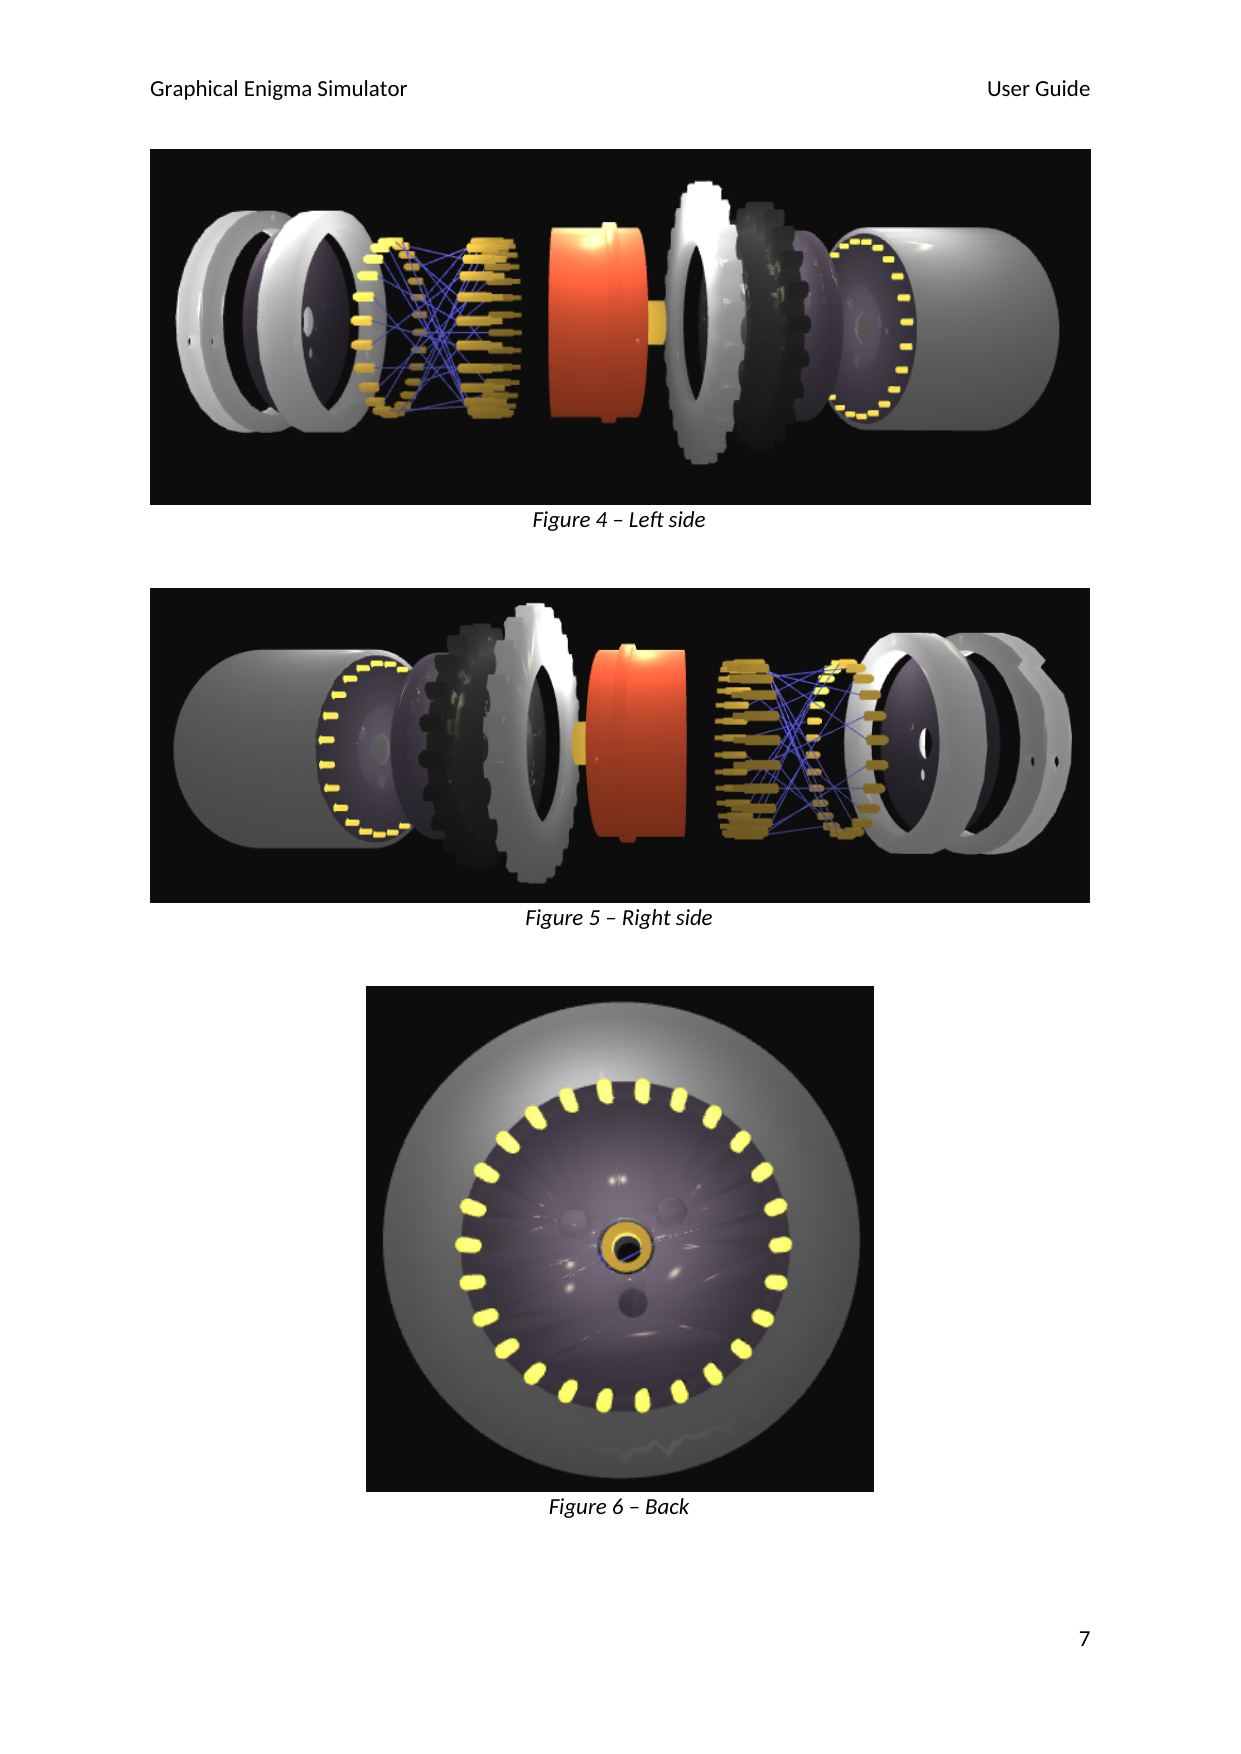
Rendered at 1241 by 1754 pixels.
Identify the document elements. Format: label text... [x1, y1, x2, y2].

picture [366, 986, 874, 1492]
picture [150, 149, 1091, 505]
picture [150, 588, 1090, 903]
text Figure 5 – Right side [150, 903, 1090, 931]
text Figure 4 – Left side [150, 505, 1090, 533]
text Figure 6 – Back [150, 1492, 1090, 1520]
